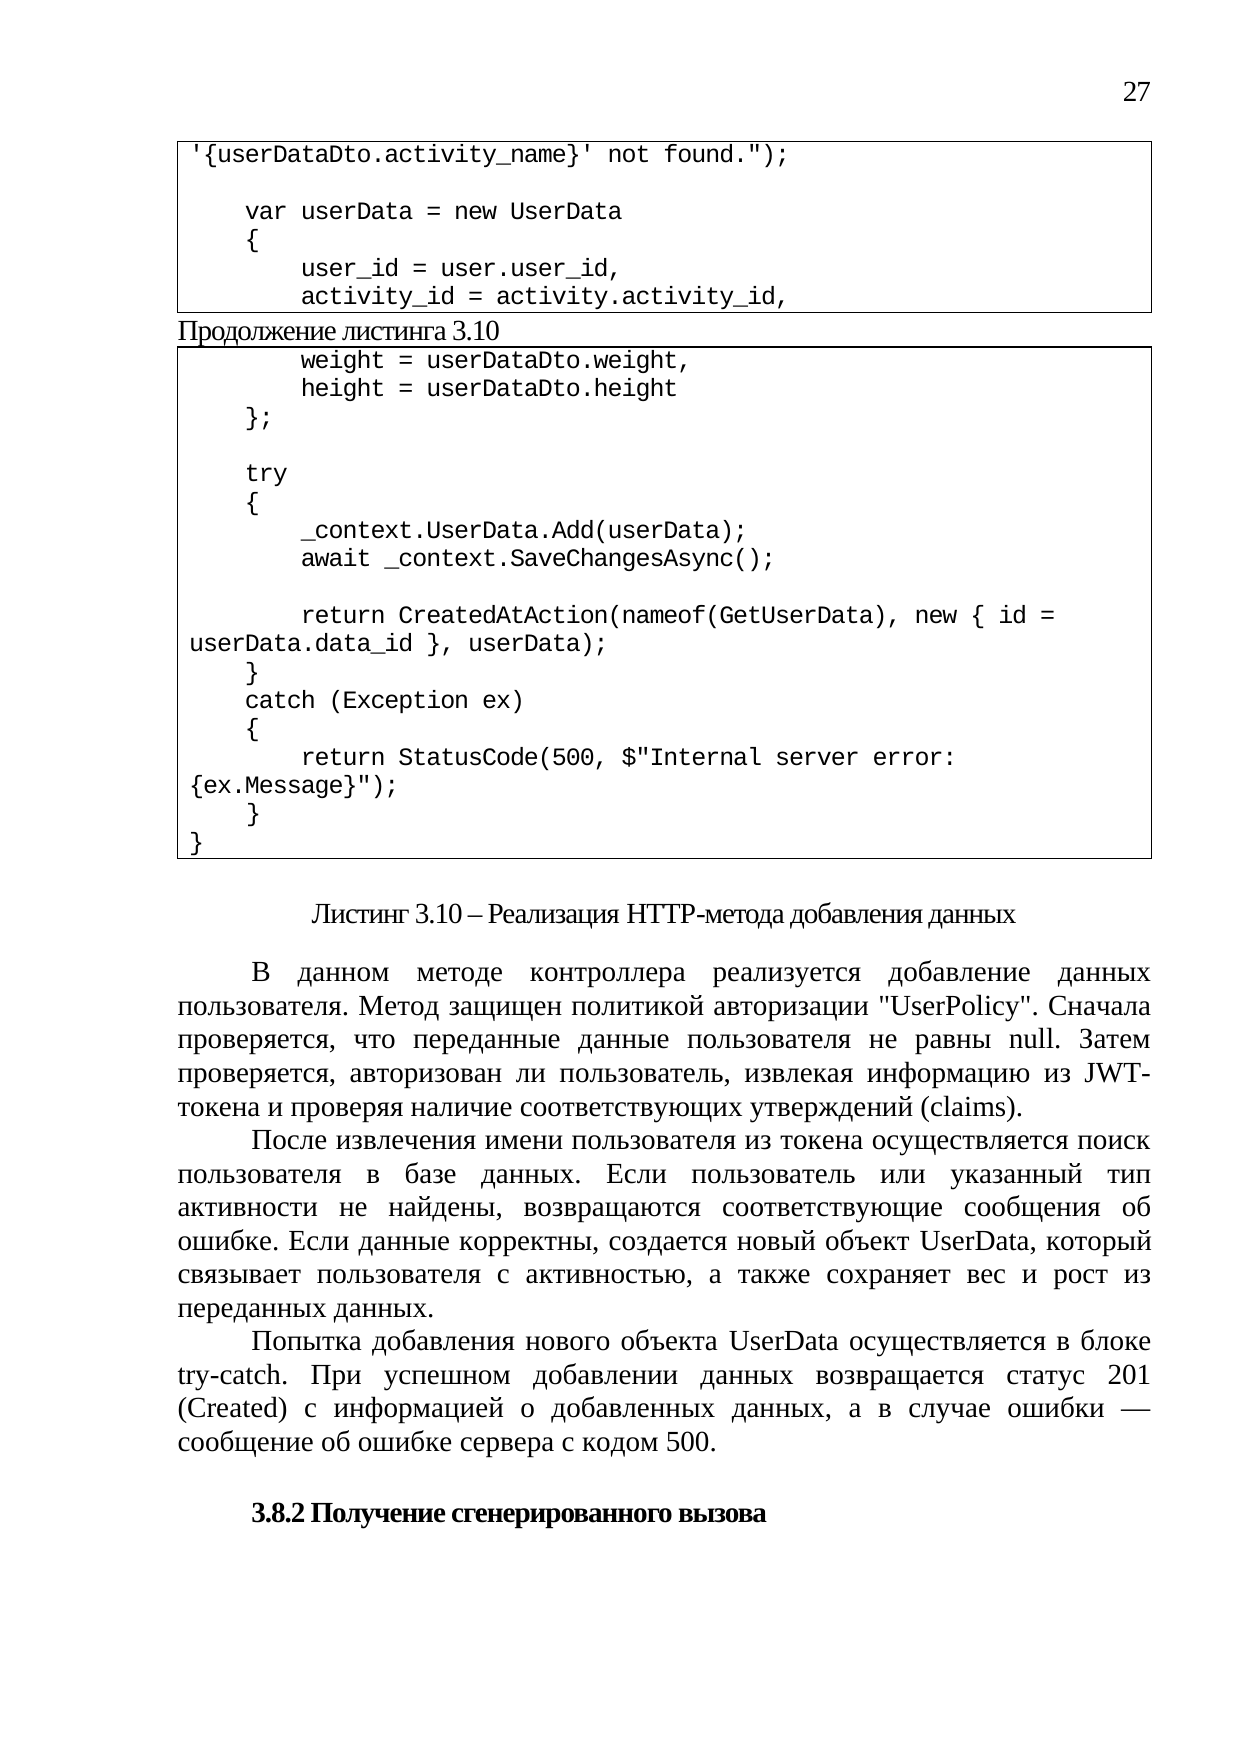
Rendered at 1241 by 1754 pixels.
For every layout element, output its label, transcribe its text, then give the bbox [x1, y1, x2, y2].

text Продолжение листинга 3.10 [177, 313, 1152, 346]
text После извлечения имени пользователя из токена осуществляется поиск пользователя в базе данных. Если пользователь или указанный тип активности не найдены, возвращаются соответствующие сообщения об ошибке. Если данные корректны, создается новый объект UserData, который связывает пользователя с активностью, а также сохраняет вес и рост из переданных данных. [177, 1122, 1152, 1323]
table_header weight = userDataDto.weight, height = userDataDto.height }; try { _context.UserData.Add(userData); await _context.SaveChangesAsync(); return CreatedAtAction(nameof(GetUserData), new { id = userData.data_id }, userData); } catch (Exception ex) { return StatusCode(500, $"Internal server error: {ex.Message}"); } } [178, 348, 1151, 857]
text Попытка добавления нового объекта UserData осуществляется в блоке try-catch. При успешном добавлении данных возвращается статус 201 (Created) с информацией о добавленных данных, а в случае ошибки — сообщение об ошибке сервера с кодом 500. [177, 1323, 1152, 1458]
text Листинг 3.10 – Реализация HTTP-метода добавления данных [177, 896, 1152, 929]
text В данном методе контроллера реализуется добавление данных пользователя. Метод защищен политикой авторизации "UserPolicy". Сначала проверяется, что переданные данные пользователя не равны null. Затем проверяется, авторизован ли пользователь, извлекая информацию из JWT-токена и проверяя наличие соответствующих утверждений (claims). [177, 954, 1152, 1122]
text 3.8.2 Получение сгенерированного вызова [177, 1495, 1152, 1529]
